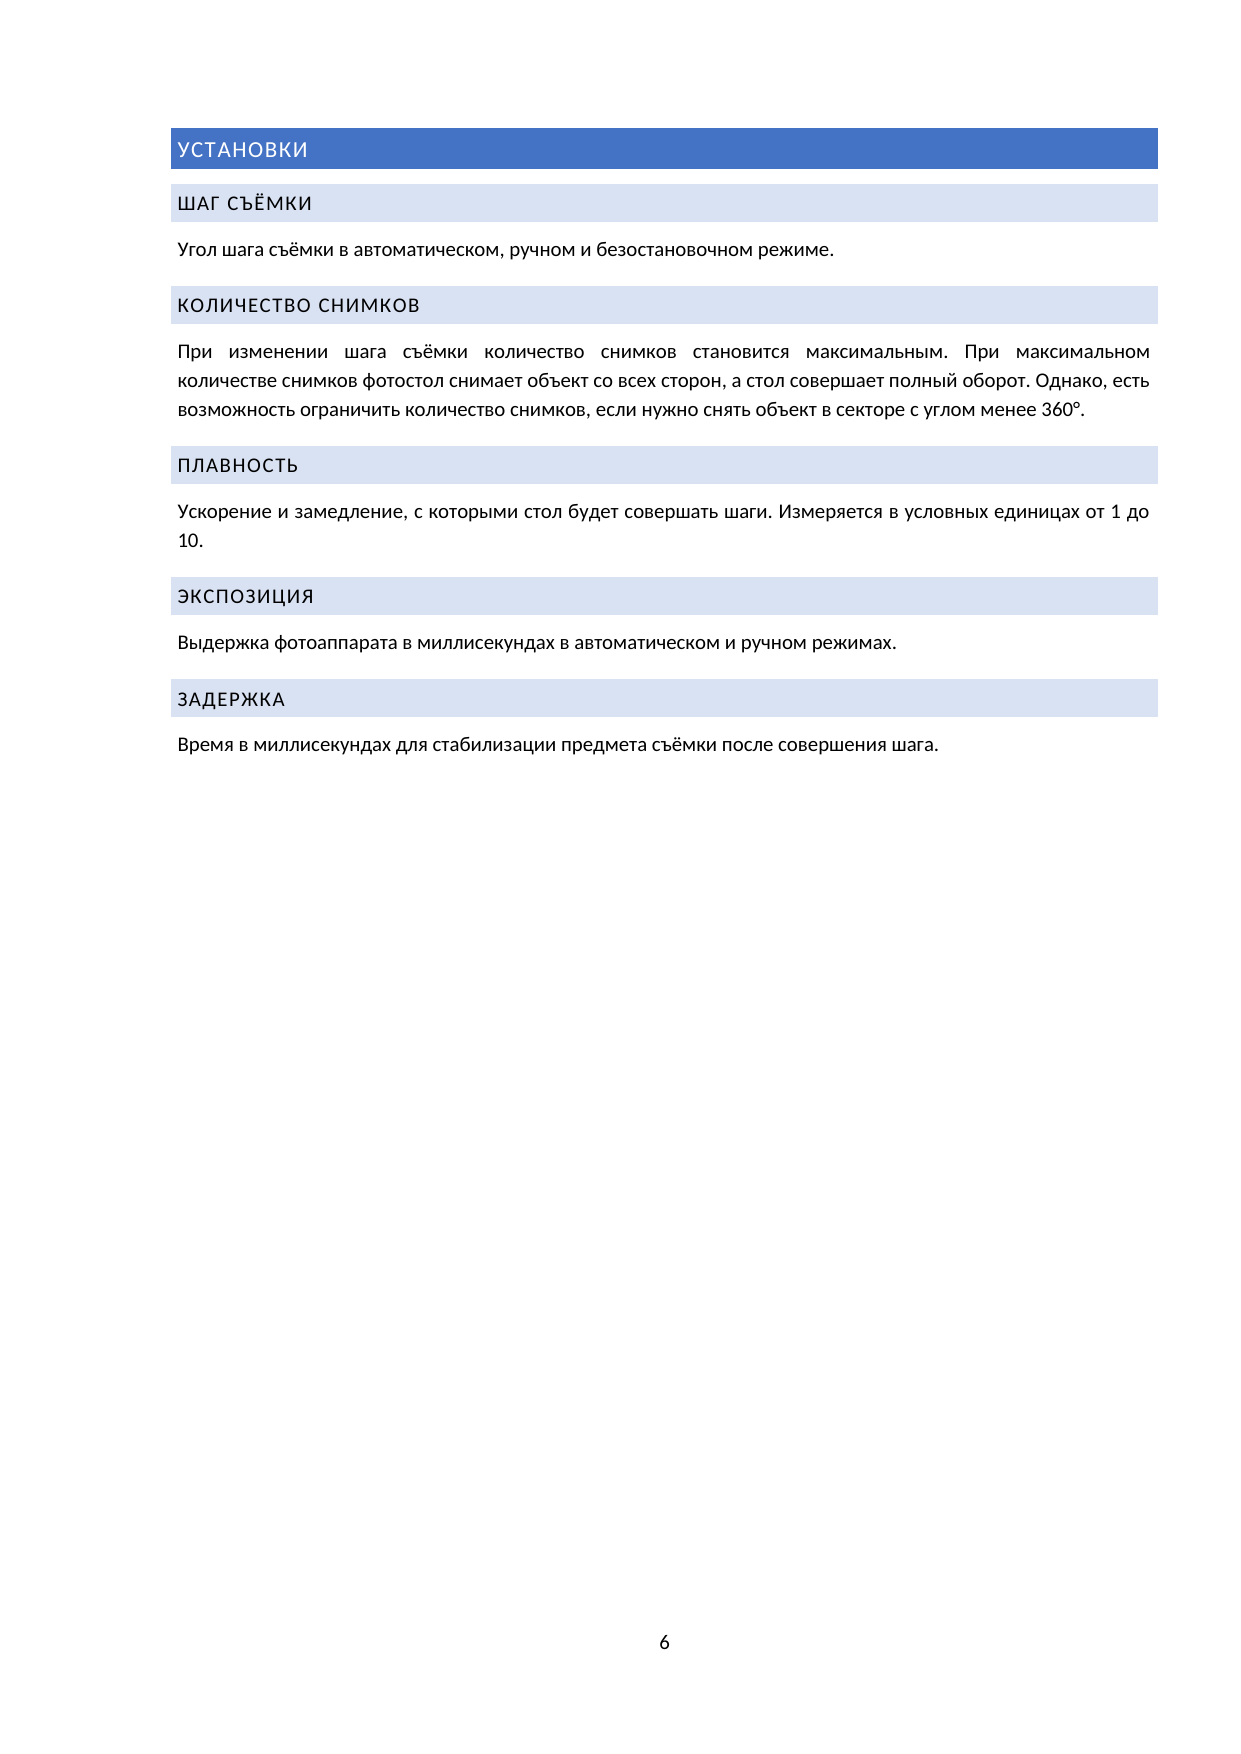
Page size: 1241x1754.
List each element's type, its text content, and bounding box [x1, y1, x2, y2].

text Угол шага съёмки в автоматическом, ручном и безостановочном режиме. [177, 236, 1152, 261]
text Ускорение и замедление, с которыми стол будет совершать шаги. Измеряется в условных единицах от 1 до 10. [177, 498, 1152, 553]
text Выдержка фотоаппарата в миллисекундах в автоматическом и ручном режимах. [177, 629, 1152, 655]
subtitle Шаг съёмки [177, 190, 1152, 215]
text При изменении шага съёмки количество снимков становится максимальным. При максимальном количестве снимков фотостол снимает объект со всех сторон, а стол совершает полный оборот. Однако, есть возможность ограничить количество снимков, если нужно снять объект в секторе с углом менее 360°. [177, 338, 1152, 422]
subtitle Установки [177, 135, 1152, 163]
subtitle Экспозиция [177, 584, 1152, 609]
subtitle Задержка [177, 686, 1152, 711]
subtitle Количество снимков [177, 292, 1152, 317]
subtitle Плавность [177, 453, 1152, 478]
text Время в миллисекундах для стабилизации предмета съёмки после совершения шага. [177, 732, 1152, 757]
